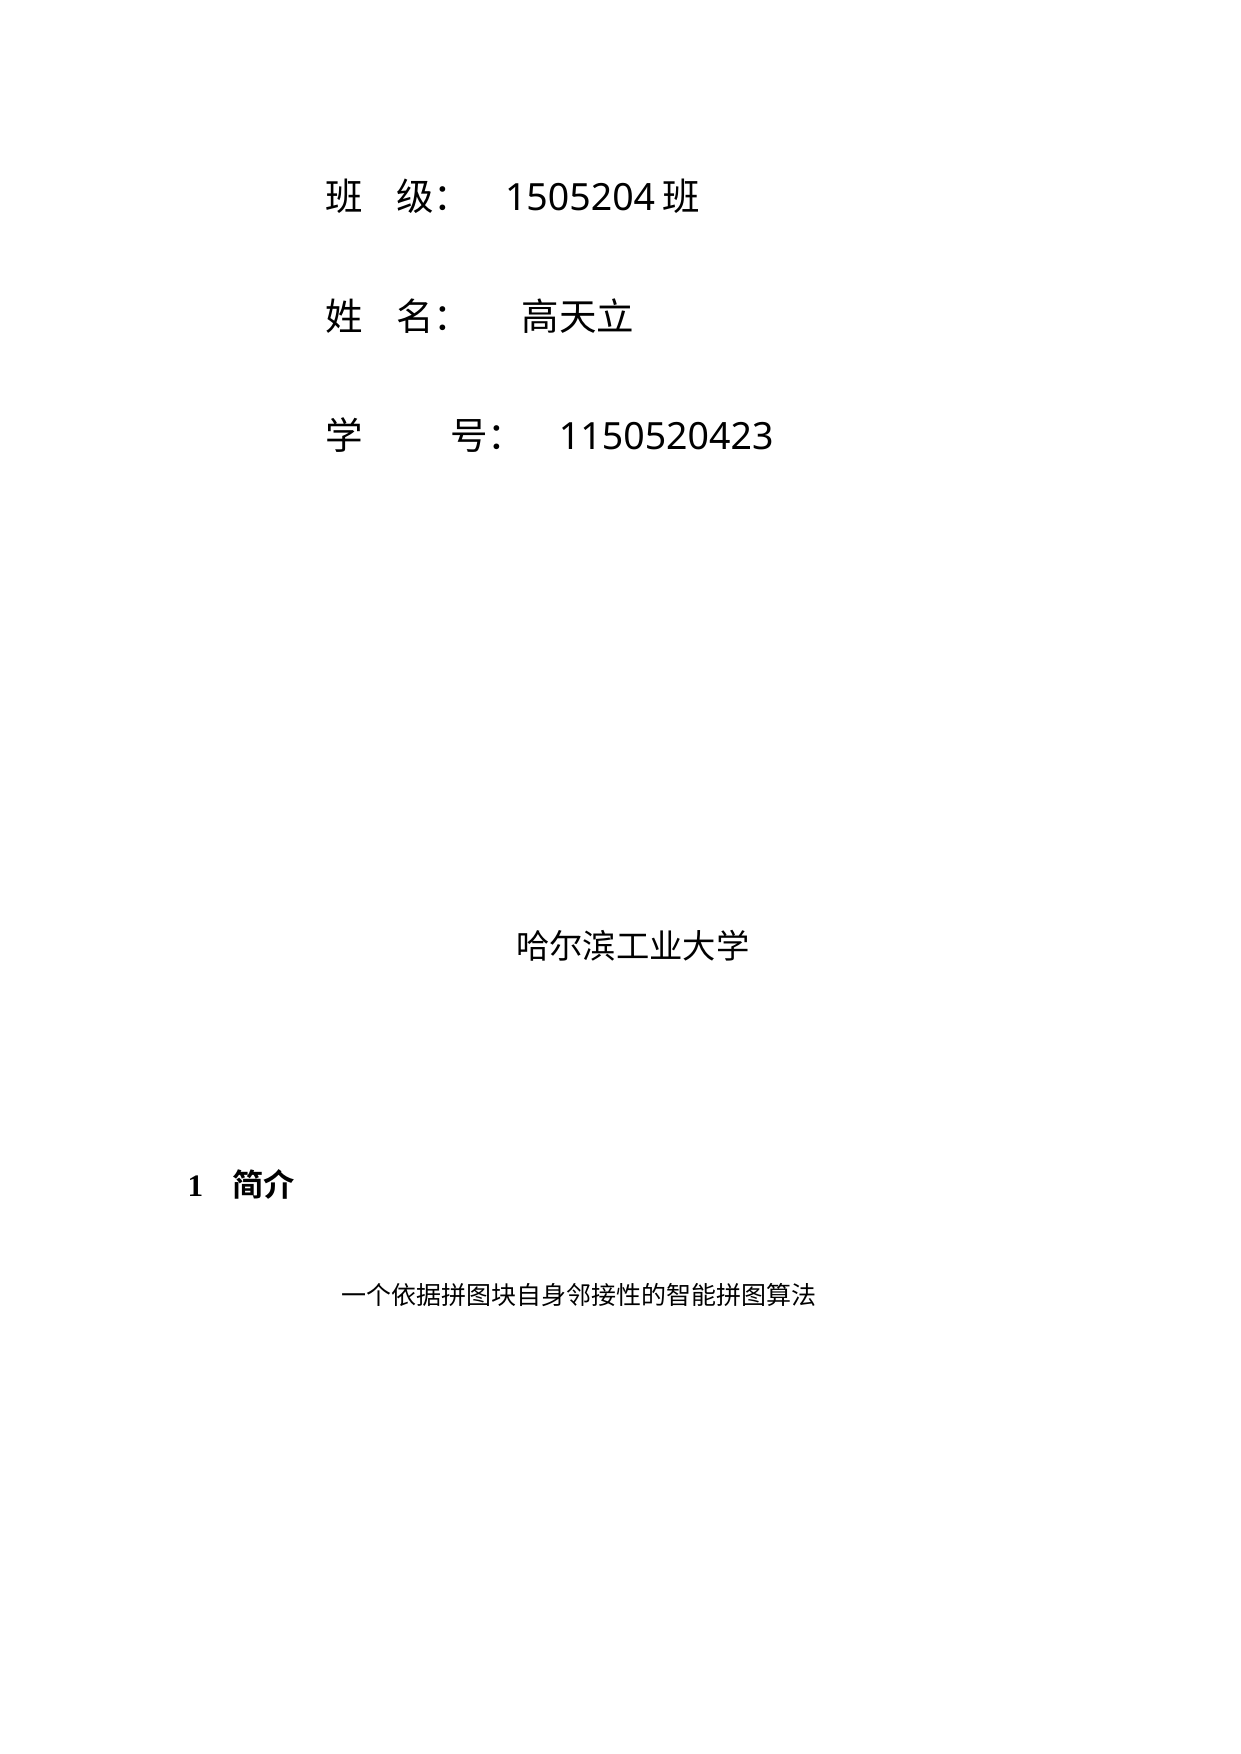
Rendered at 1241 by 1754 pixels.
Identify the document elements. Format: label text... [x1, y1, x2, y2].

text 哈尔滨工业大学 [212, 911, 1053, 976]
text 学 号： 1150520423 [212, 401, 1053, 466]
list 一个依据拼图块自身邻接性的智能拼图算法 [291, 1261, 1053, 1326]
text 班 级： 1505204班 [212, 162, 1053, 227]
text 姓 名： 高天立 [212, 281, 1053, 346]
text 简介 [187, 1151, 1053, 1216]
